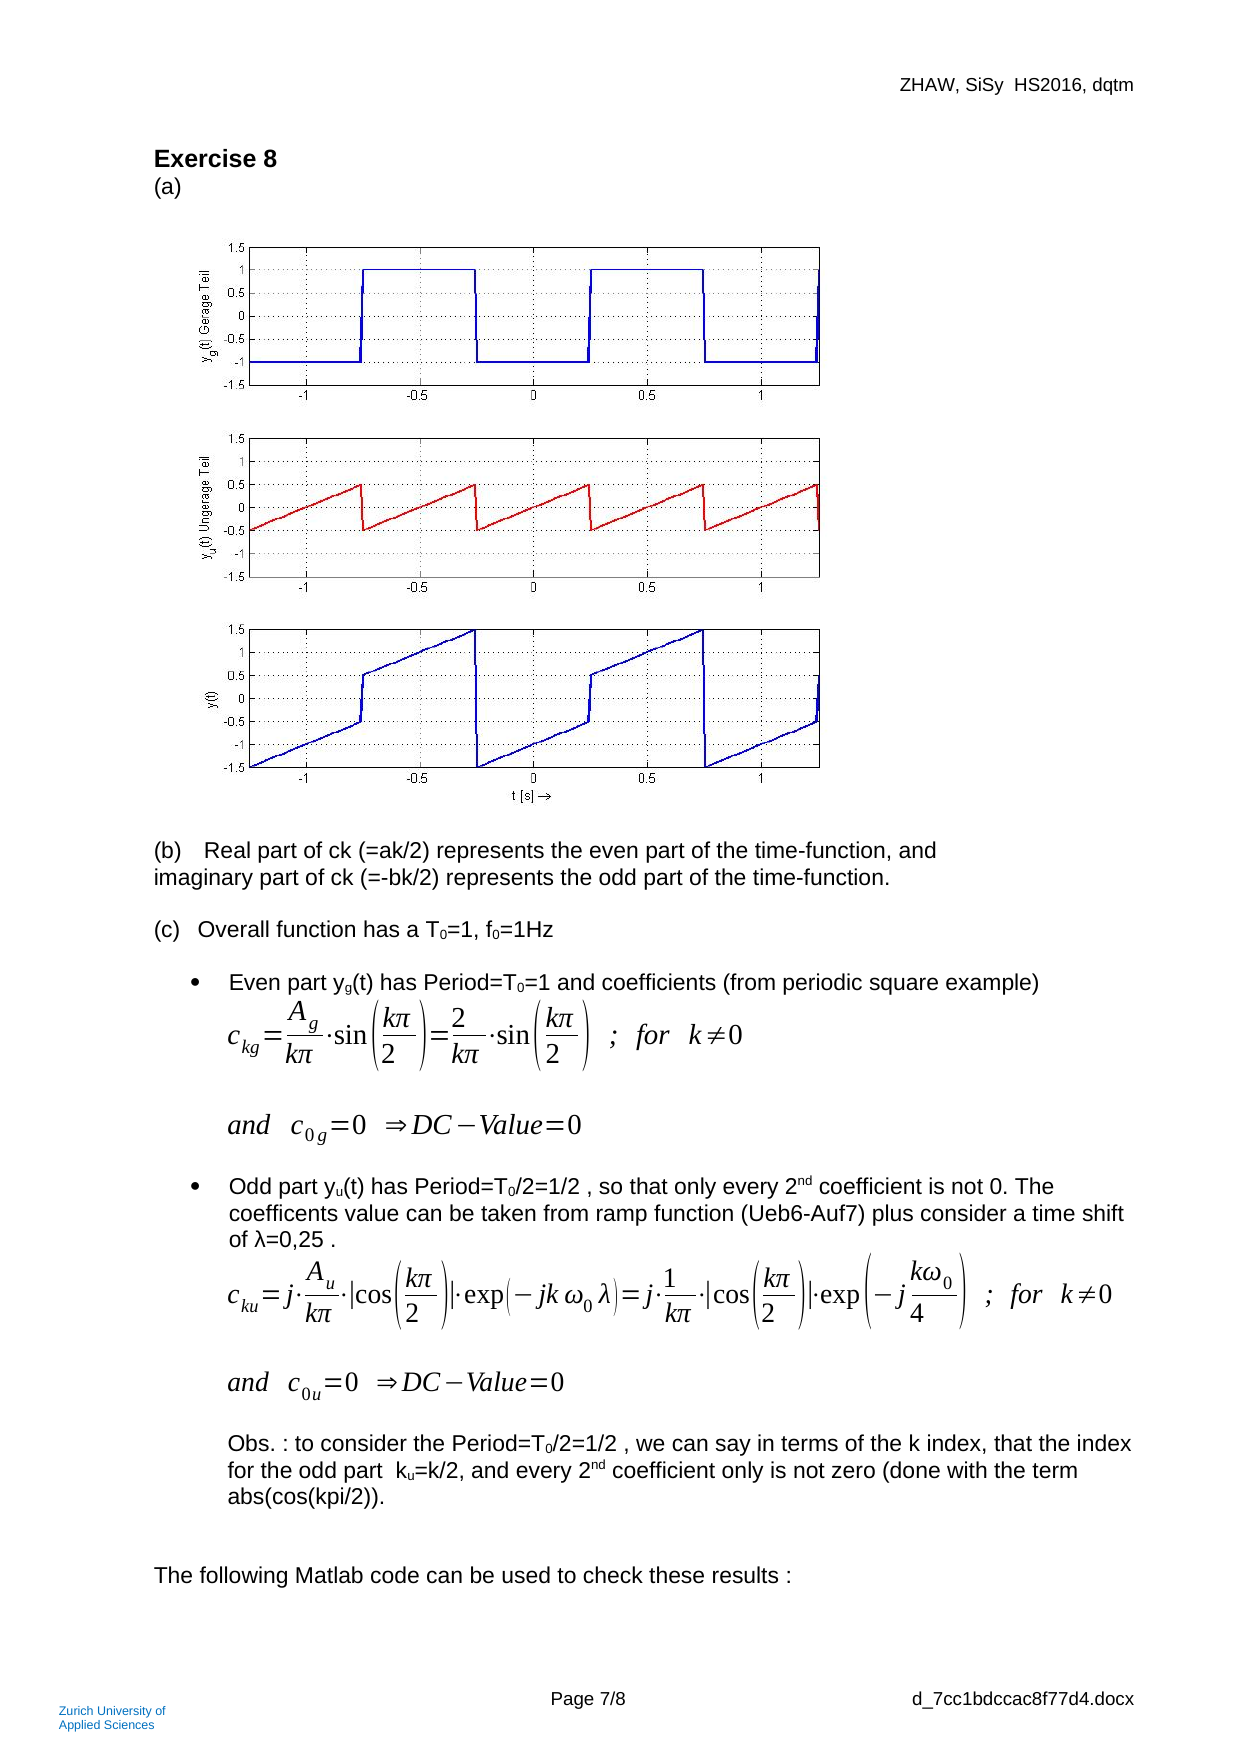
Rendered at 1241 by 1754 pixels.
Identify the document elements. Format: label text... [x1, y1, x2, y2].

text Exercise 8 [153, 144, 1134, 173]
text Obs. : to consider the Period=T0/2=1/2 , we can say in terms of the k index, that the index for the odd part ku=k/2, and every 2nd coefficient only is not zero (done with the term abs(cos(kpi/2)). [227, 1430, 1134, 1509]
list Even part yg(t) has Period=T0=1 and coefficients (from periodic square example) [191, 969, 1134, 995]
list Real part of ck (=ak/2) represents the even part of the time-function, and [153, 837, 1134, 863]
text imaginary part of ck (=-bk/2) represents the odd part of the time-function. [153, 863, 1134, 890]
list Overall function has a T0=1, f0=1Hz [153, 916, 1134, 942]
picture [153, 199, 888, 837]
list Odd part yu(t) has Period=T0/2=1/2 , so that only every 2nd coefficient is not 0. The coefficents value can be taken from ramp function (Ueb6-Auf7) plus consider a time shift of λ=0,25 . [191, 1173, 1134, 1252]
text The following Matlab code can be used to check these results : [153, 1562, 1134, 1588]
